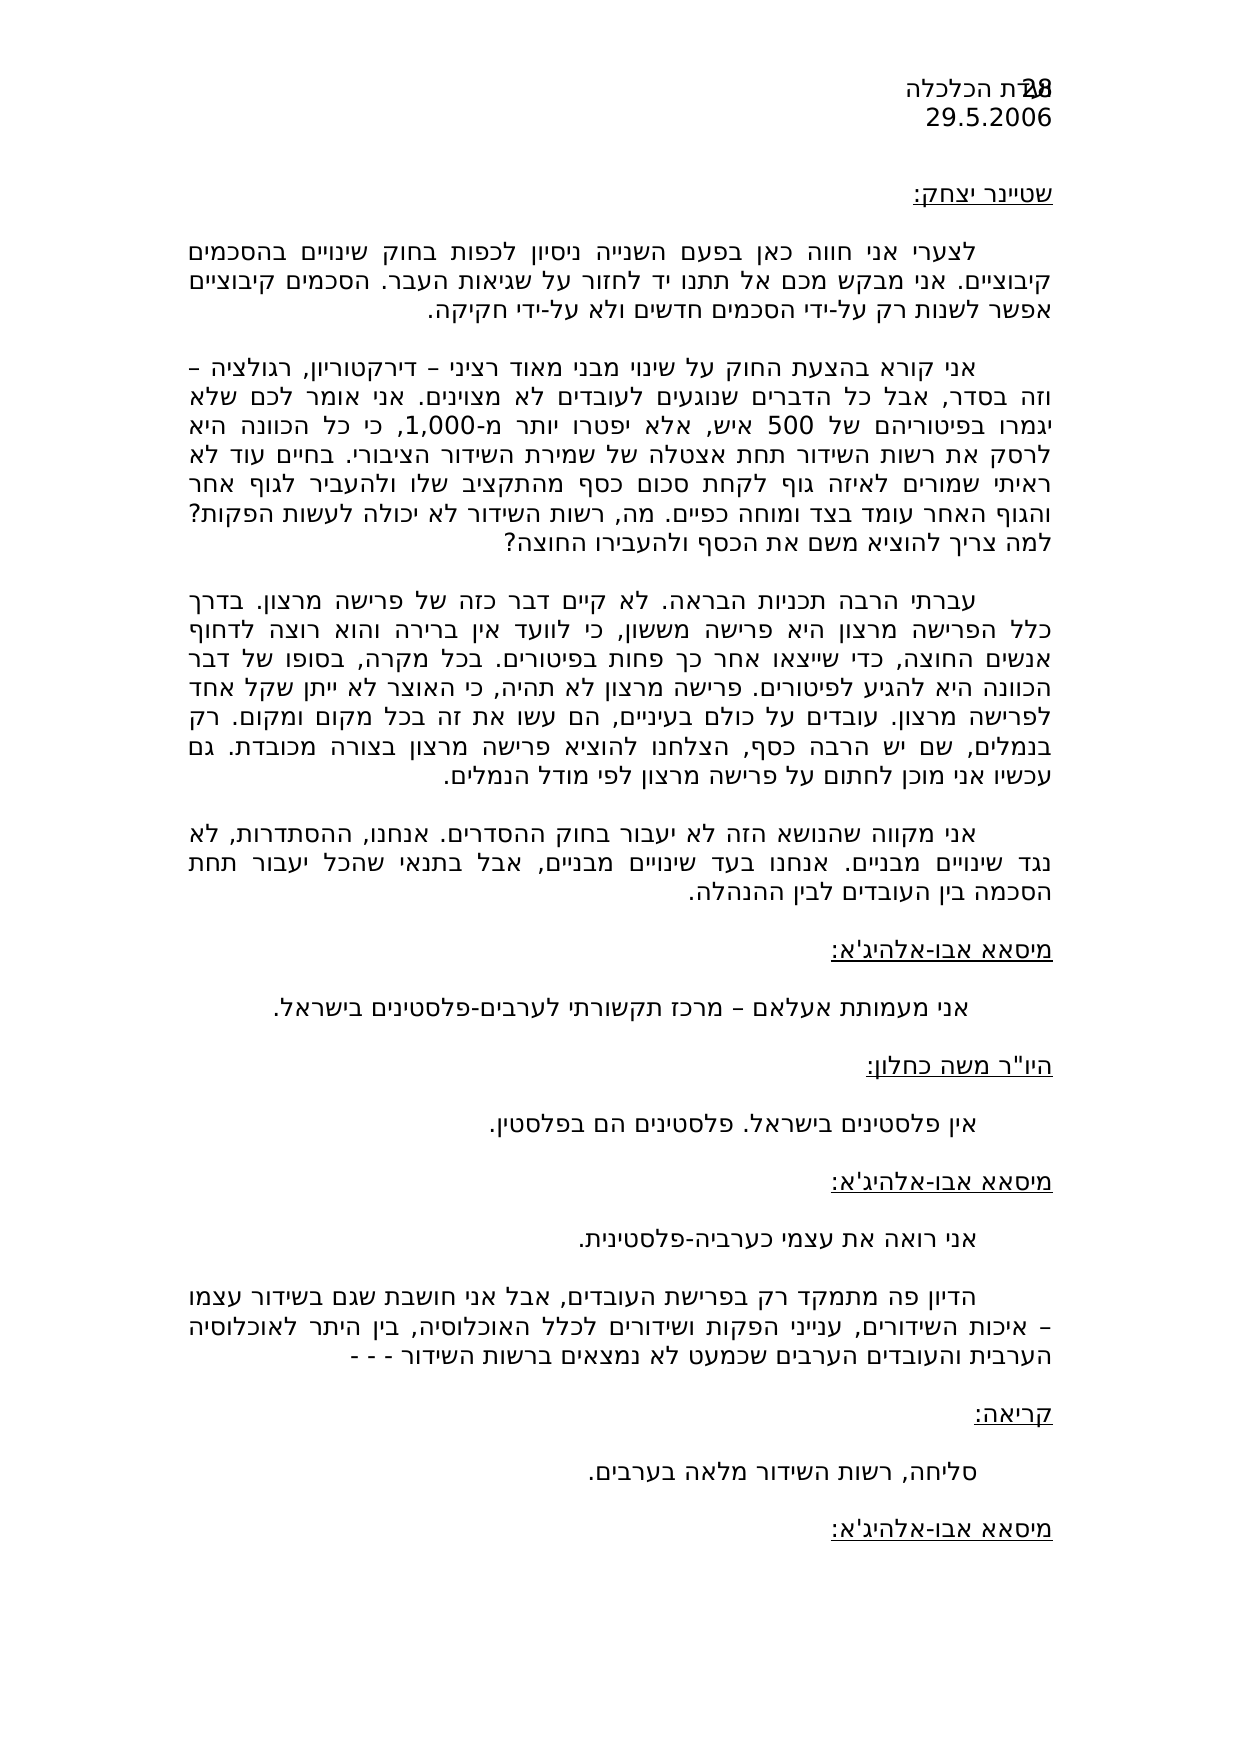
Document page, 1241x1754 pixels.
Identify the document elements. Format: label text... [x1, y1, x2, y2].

text שטיינר יצחק: [187, 179, 1053, 208]
text היו"ר משה כחלון: [187, 1051, 1053, 1080]
text סליחה, רשות השידור מלאה בערבים. [187, 1457, 1053, 1486]
text מיסאא אבו-אלהיג'א: [187, 1167, 1053, 1196]
text אין פלסטינים בישראל. פלסטינים הם בפלסטין. [187, 1109, 1053, 1138]
text לצערי אני חווה כאן בפעם השנייה ניסיון לכפות בחוק שינויים בהסכמים קיבוציים. אני מבקש מכם אל תתנו יד לחזור על שגיאות העבר. הסכמים קיבוציים אפשר לשנות רק על-ידי הסכמים חדשים ולא על-ידי חקיקה. [187, 237, 1053, 324]
text הדיון פה מתמקד רק בפרישת העובדים, אבל אני חושבת שגם בשידור עצמו – איכות השידורים, ענייני הפקות ושידורים לכלל האוכלוסיה, בין היתר לאוכלוסיה הערבית והעובדים הערבים שכמעט לא נמצאים ברשות השידור - - - [187, 1282, 1053, 1370]
text אני קורא בהצעת החוק על שינוי מבני מאוד רציני – דירקטוריון, רגולציה – וזה בסדר, אבל כל הדברים שנוגעים לעובדים לא מצוינים. אני אומר לכם שלא יגמרו בפיטוריהם של 500 איש, אלא יפטרו יותר מ-1,000, כי כל הכוונה היא לרסק את רשות השידור תחת אצטלה של שמירת השידור הציבורי. בחיים עוד לא ראיתי שמורים לאיזה גוף לקחת סכום כסף מהתקציב שלו ולהעביר לגוף אחר והגוף האחר עומד בצד ומוחה כפיים. מה, רשות השידור לא יכולה לעשות הפקות? למה צריך להוציא משם את הכסף ולהעבירו החוצה? [187, 353, 1053, 557]
text אני מעמותת אעלאם – מרכז תקשורתי לערבים-פלסטינים בישראל. [187, 993, 1053, 1022]
text אני מקווה שהנושא הזה לא יעבור בחוק ההסדרים. אנחנו, ההסתדרות, לא נגד שינויים מבניים. אנחנו בעד שינויים מבניים, אבל בתנאי שהכל יעבור תחת הסכמה בין העובדים לבין ההנהלה. [187, 819, 1053, 906]
text מיסאא אבו-אלהיג'א: [187, 1514, 1053, 1544]
text אני רואה את עצמי כערביה-פלסטינית. [187, 1224, 1053, 1254]
text עברתי הרבה תכניות הבראה. לא קיים דבר כזה של פרישה מרצון. בדרך כלל הפרישה מרצון היא פרישה מששון, כי לוועד אין ברירה והוא רוצה לדחוף אנשים החוצה, כדי שייצאו אחר כך פחות בפיטורים. בכל מקרה, בסופו של דבר הכוונה היא להגיע לפיטורים. פרישה מרצון לא תהיה, כי האוצר לא ייתן שקל אחד לפרישה מרצון. עובדים על כולם בעיניים, הם עשו את זה בכל מקום ומקום. רק בנמלים, שם יש הרבה כסף, הצלחנו להוציא פרישה מרצון בצורה מכובדת. גם עכשיו אני מוכן לחתום על פרישה מרצון לפי מודל הנמלים. [187, 586, 1053, 790]
text מיסאא אבו-אלהיג'א: [187, 935, 1053, 964]
text קריאה: [187, 1399, 1053, 1428]
